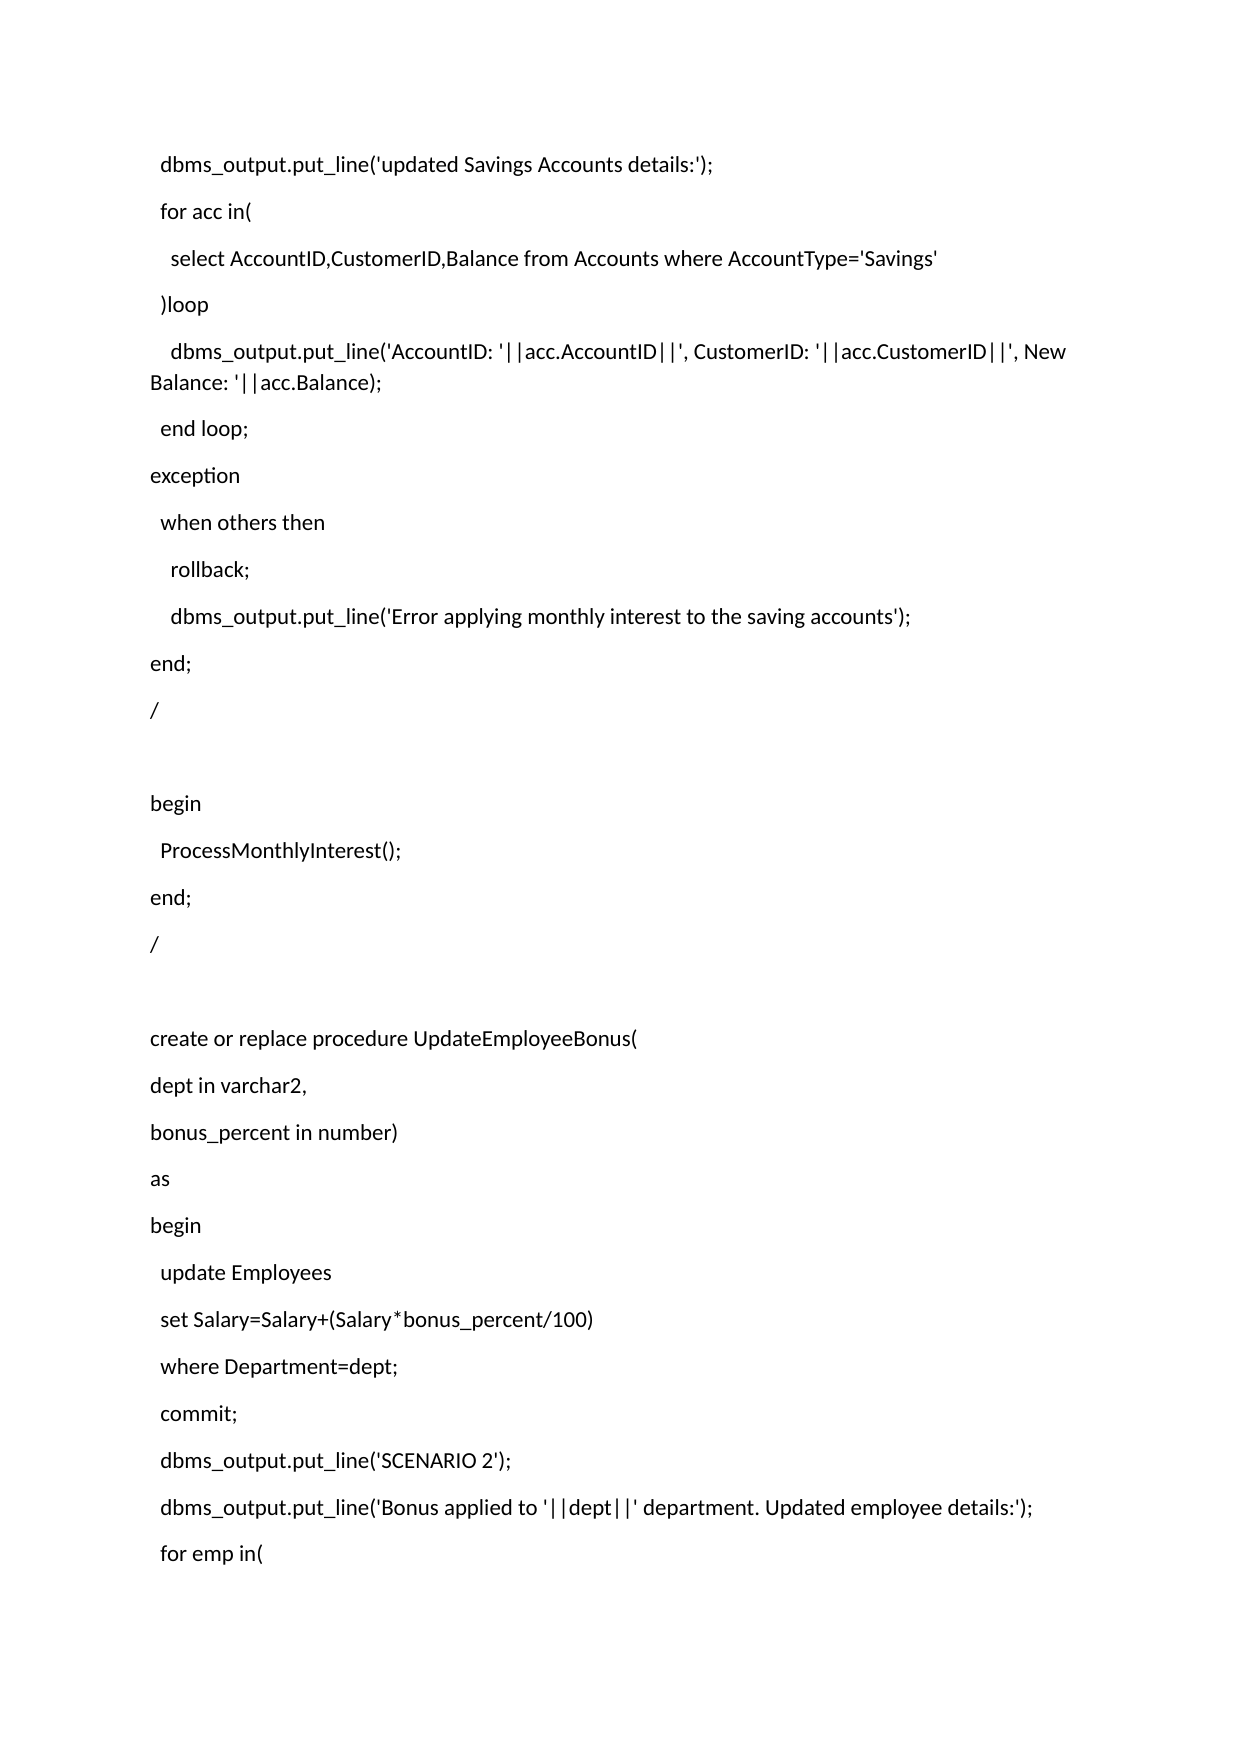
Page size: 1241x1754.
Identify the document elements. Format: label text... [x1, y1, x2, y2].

text exception [150, 461, 1090, 489]
text dbms_output.put_line('SCENARIO 2'); [150, 1446, 1090, 1474]
text dept in varchar2, [150, 1071, 1090, 1099]
text / [150, 696, 1090, 724]
text end loop; [150, 414, 1090, 443]
text )loop [150, 291, 1090, 319]
text end; [150, 649, 1090, 677]
text rollback; [150, 555, 1090, 583]
text as [150, 1164, 1090, 1193]
text for acc in( [150, 197, 1090, 225]
text update Employees [150, 1258, 1090, 1286]
text end; [150, 883, 1090, 911]
text create or replace procedure UpdateEmployeeBonus( [150, 1024, 1090, 1052]
text ProcessMonthlyInterest(); [150, 836, 1090, 864]
text where Department=dept; [150, 1352, 1090, 1380]
text dbms_output.put_line('Error applying monthly interest to the saving accounts'); [150, 602, 1090, 630]
text begin [150, 789, 1090, 818]
text / [150, 930, 1090, 958]
text dbms_output.put_line('AccountID: '||acc.AccountID||', CustomerID: '||acc.CustomerID||', New Balance: '||acc.Balance); [150, 337, 1090, 396]
text commit; [150, 1399, 1090, 1427]
text for emp in( [150, 1539, 1090, 1568]
text select AccountID,CustomerID,Balance from Accounts where AccountType='Savings' [150, 244, 1090, 272]
text set Salary=Salary+(Salary*bonus_percent/100) [150, 1305, 1090, 1333]
text begin [150, 1211, 1090, 1239]
text when others then [150, 508, 1090, 536]
text dbms_output.put_line('updated Savings Accounts details:'); [150, 150, 1090, 178]
text dbms_output.put_line('Bonus applied to '||dept||' department. Updated employee details:'); [150, 1493, 1090, 1521]
text bonus_percent in number) [150, 1118, 1090, 1146]
